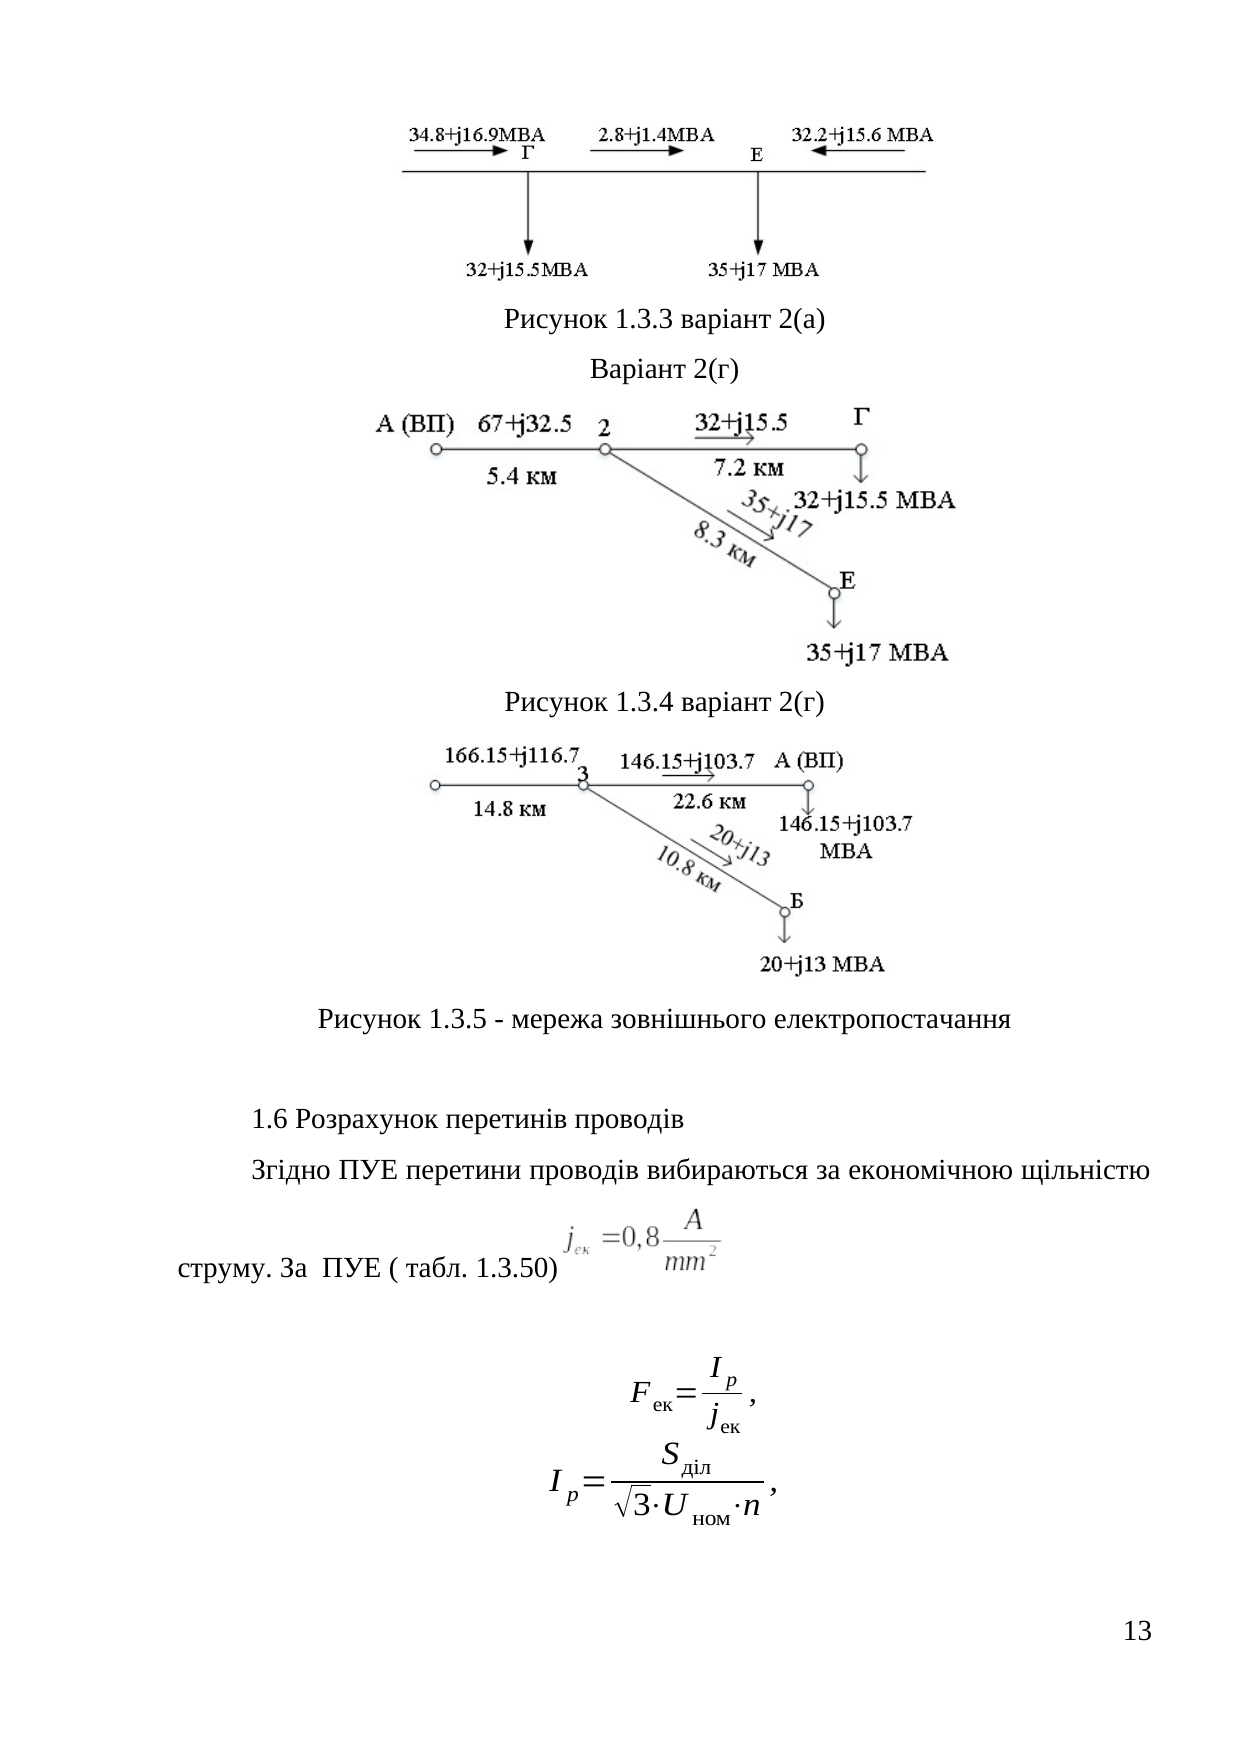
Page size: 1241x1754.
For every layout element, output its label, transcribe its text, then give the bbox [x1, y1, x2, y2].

picture [369, 401, 960, 668]
text Згідно ПУЕ перетини проводів вибираються за економічною щільністю струму. За ПУЕ ( табл. 1.3.50) [177, 1152, 1152, 1283]
subtitle 1.6 Розрахунок перетинів проводів [177, 1101, 1152, 1135]
text Рисунок 1.3.3 варіант 2(а) [177, 301, 1152, 334]
text Рисунок 1.3.5 - мережа зовнішнього електропостачання [177, 1001, 1152, 1034]
picture [390, 118, 939, 285]
text Варіант 2(г) [177, 351, 1152, 385]
text Рисунок 1.3.4 варіант 2(г) [177, 684, 1152, 718]
picture [413, 734, 916, 984]
